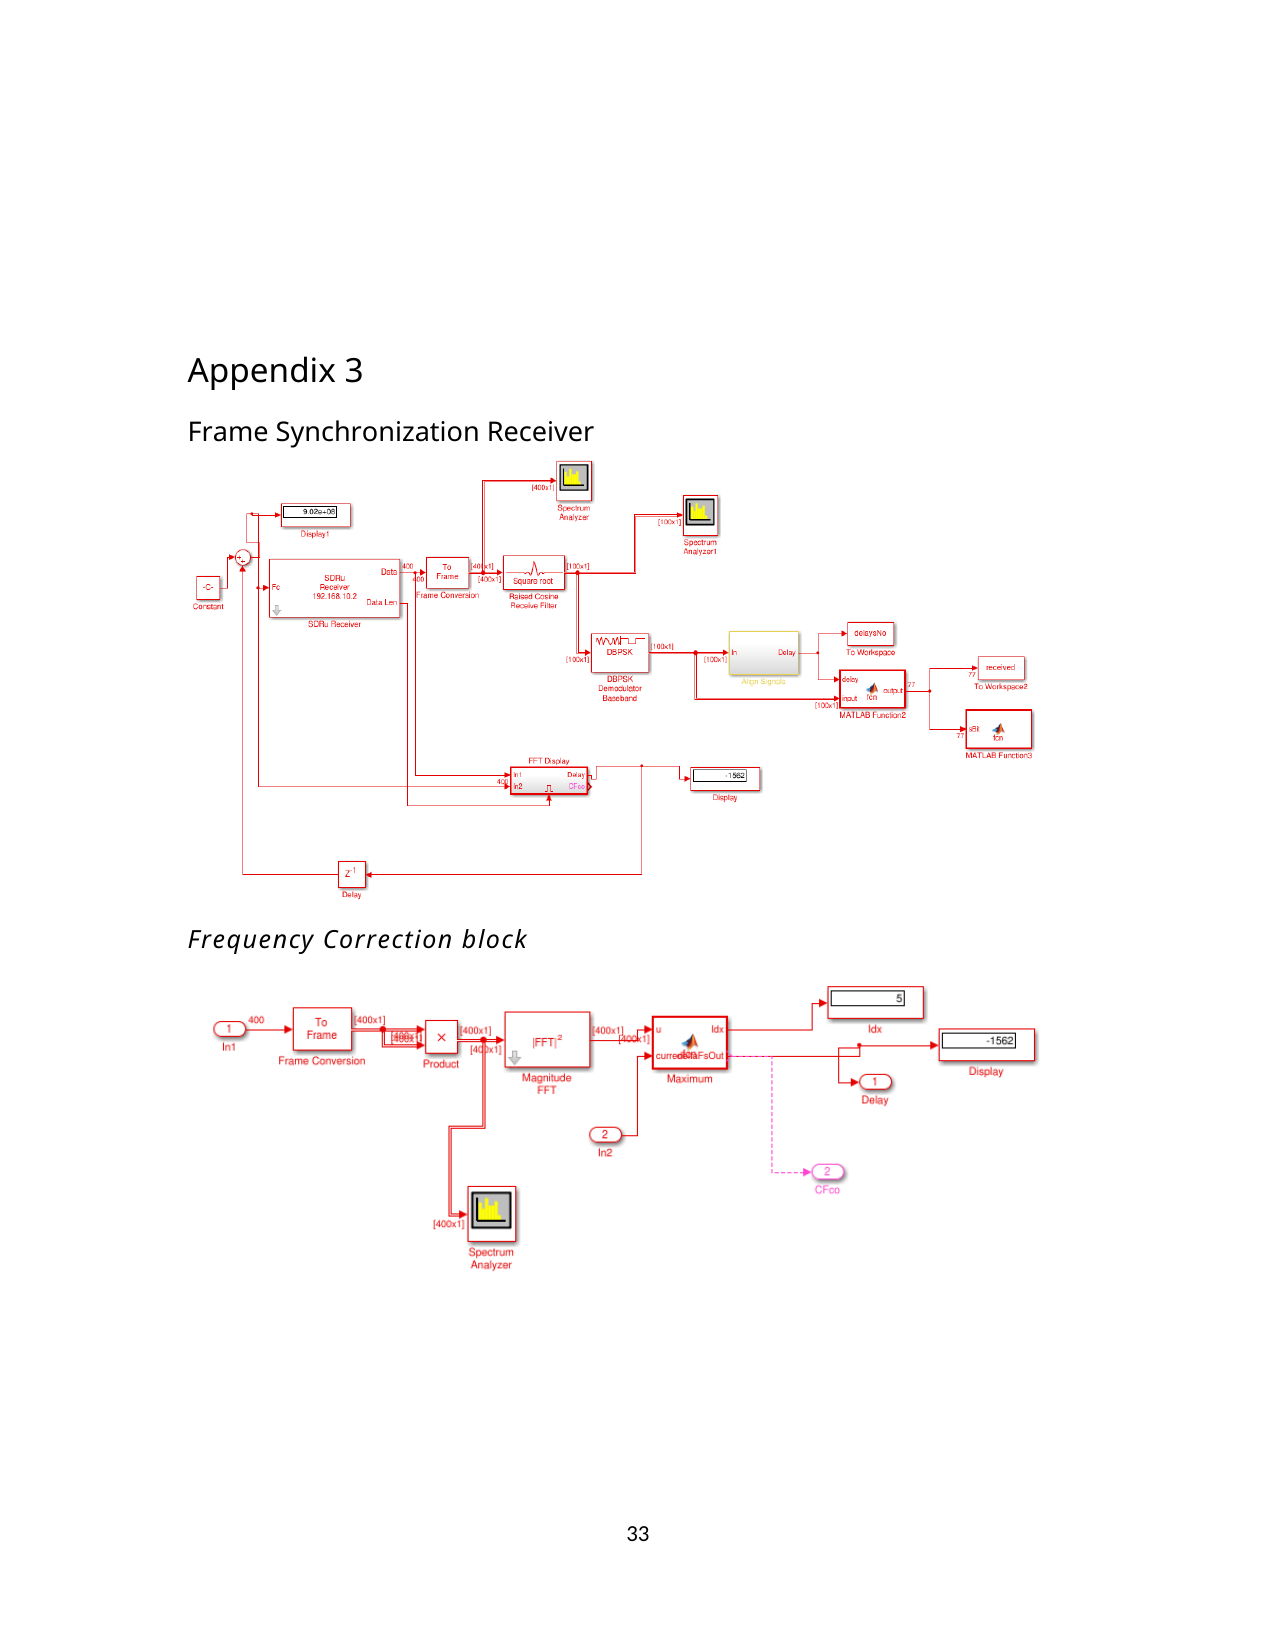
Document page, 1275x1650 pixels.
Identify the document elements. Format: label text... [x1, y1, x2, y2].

text Appendix 3 [187, 347, 1087, 392]
picture [187, 452, 1043, 903]
subtitle Frame Synchronization Receiver [187, 412, 1087, 449]
subtitle Frequency Correction block [187, 921, 1087, 956]
picture [187, 975, 1088, 1275]
